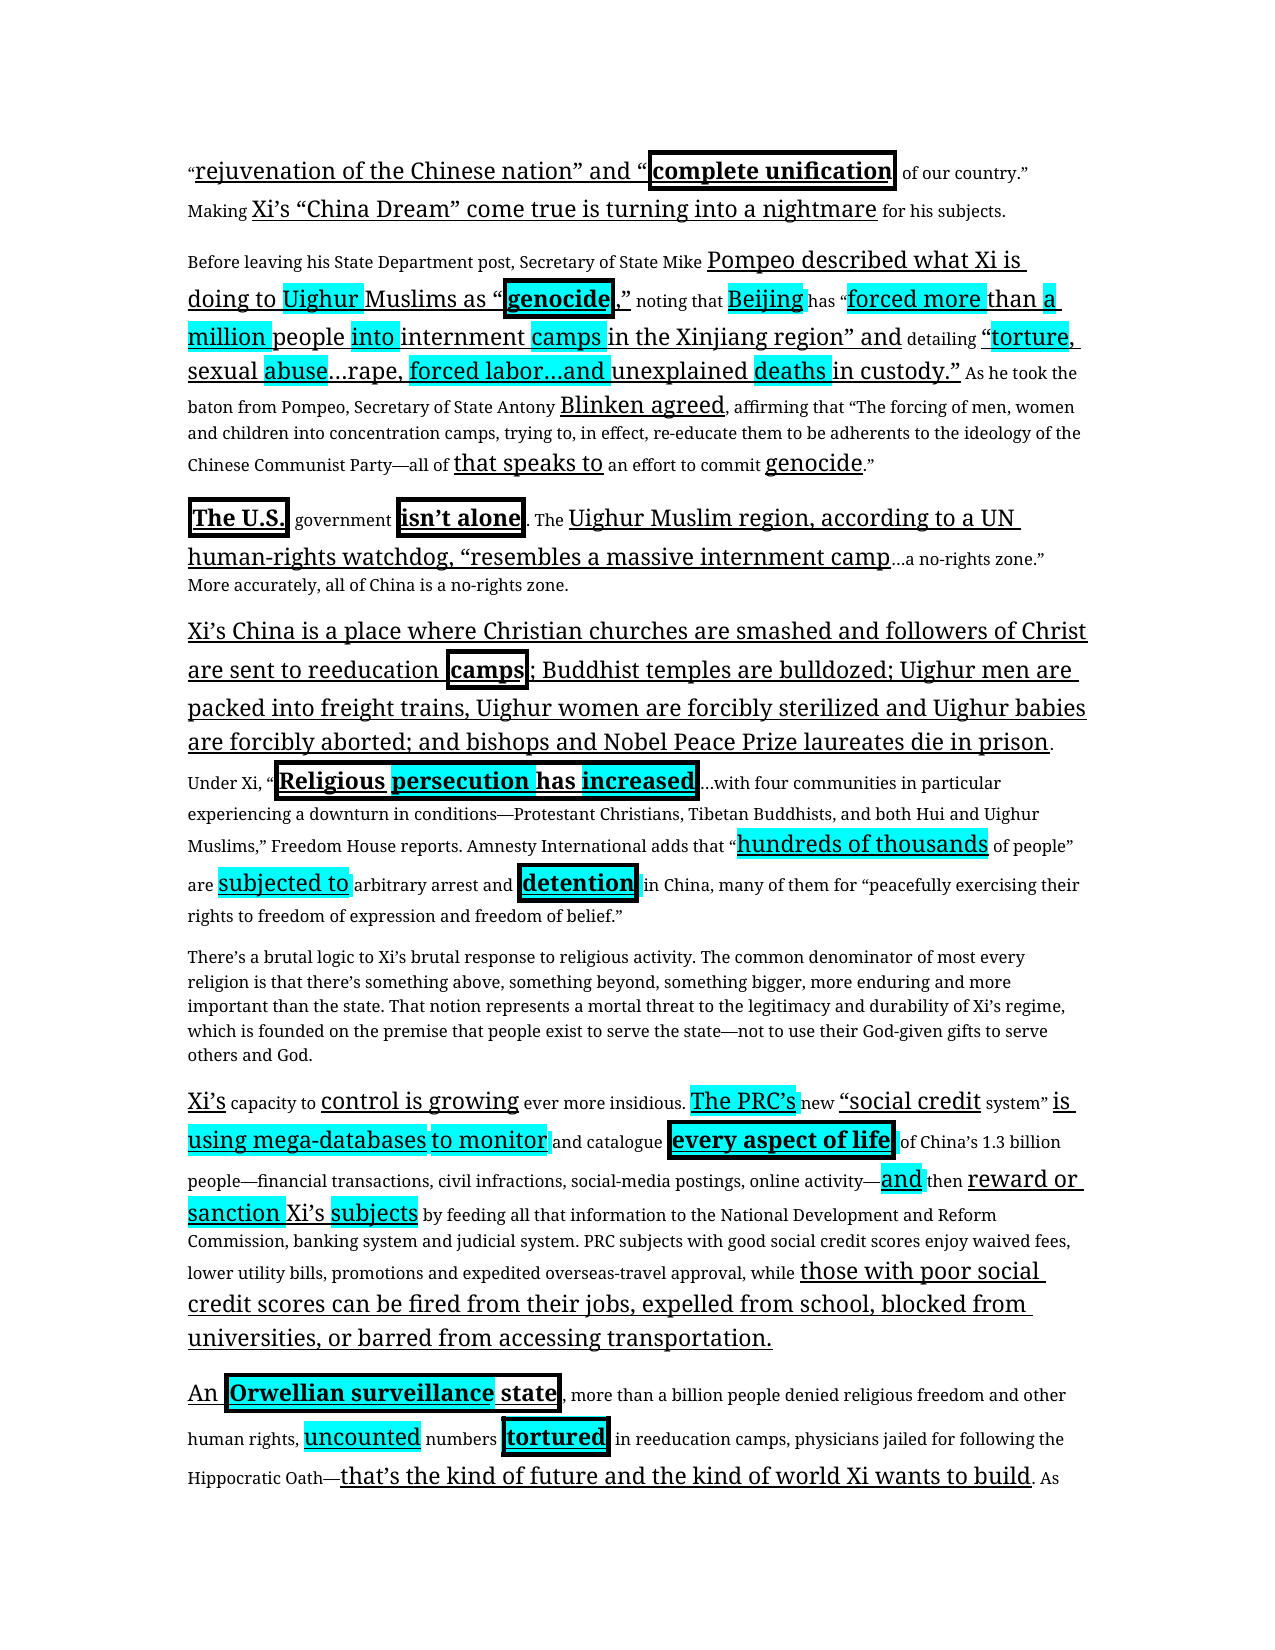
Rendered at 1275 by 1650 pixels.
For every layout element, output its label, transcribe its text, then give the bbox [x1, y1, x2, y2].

text Xi’s China is a place where Christian churches are smashed and followers of Christ are sent to reeducation camps; Buddhist temples are bulldozed; Uighur men are packed into freight trains, Uighur women are forcibly sterilized and Uighur babies are forcibly aborted; and bishops and Nobel Peace Prize laureates die in prison. Under Xi, “Religious persecution has increased…with four communities in particular experiencing a downturn in conditions—Protestant Christians, Tibetan Buddhists, and both Hui and Uighur Muslims,” Freedom House reports. Amnesty International adds that “hundreds of thousands of people” are subjected to arbitrary arrest and detention in China, many of them for “peacefully exercising their rights to freedom of expression and freedom of belief.” [187, 642, 1087, 719]
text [187, 1373, 1087, 1491]
text There’s a brutal logic to Xi’s brutal response to religious activity. The common denominator of most every religion is that there’s something above, something beyond, something bigger, more enduring and more important than the state. That notion represents a mortal threat to the legitimacy and durability of Xi’s regime, which is founded on the premise that people exist to serve the state—not to use their God-given gifts to serve others and God. [187, 946, 1087, 1067]
text Before leaving his State Department post, Secretary of State Mike Pompeo described what Xi is doing to Uighur Muslims as “genocide,” noting that Beijing has “forced more than a million people into internment camps in the Xinjiang region” and detailing “torture, sexual abuse…rape, forced labor…and unexplained deaths in custody.” As he took the baton from Pompeo, Secretary of State Antony Blinken agreed, affirming that “The forcing of men, women and children into concentration camps, trying to, in effect, re-educate them to be adherents to the ideology of the Chinese Communist Party—all of that speaks to an effort to commit genocide.” [187, 243, 1087, 478]
text Xi’s capacity to control is growing ever more insidious. The PRC’s new “social credit system” is using mega-databases to monitor and catalogue every aspect of life of China’s 1.3 billion people—financial transactions, civil infractions, social-media postings, online activity—and then reward or sanction Xi’s subjects by feeding all that information to the National Development and Reform Commission, banking system and judicial system. PRC subjects with good social credit scores enjoy waived fees, lower utility bills, promotions and expedited overseas-travel approval, while those with poor social credit scores can be fired from their jobs, expelled from school, blocked from universities, or barred from accessing transportation. [187, 1085, 1087, 1353]
text The U.S. government isn’t alone. The Uighur Muslim region, according to a UN human-rights watchdog, “resembles a massive internment camp…a no-rights zone.” More accurately, all of China is a no-rights zone. [187, 497, 1087, 596]
text Xi’s China is a place where Christian churches are smashed and followers of Christ are sent to reeducation camps; Buddhist temples are bulldozed; Uighur men are packed into freight trains, Uighur women are forcibly sterilized and Uighur babies are forcibly aborted; and bishops and Nobel Peace Prize laureates die in prison. Under Xi, “Religious persecution has increased…with four communities in particular experiencing a downturn in conditions—Protestant Christians, Tibetan Buddhists, and both Hui and Uighur Muslims,” Freedom House reports. Amnesty International adds that “hundreds of thousands of people” are subjected to arbitrary arrest and detention in China, many of them for “peacefully exercising their rights to freedom of expression and freedom of belief.” [187, 720, 1087, 928]
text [187, 150, 1087, 224]
